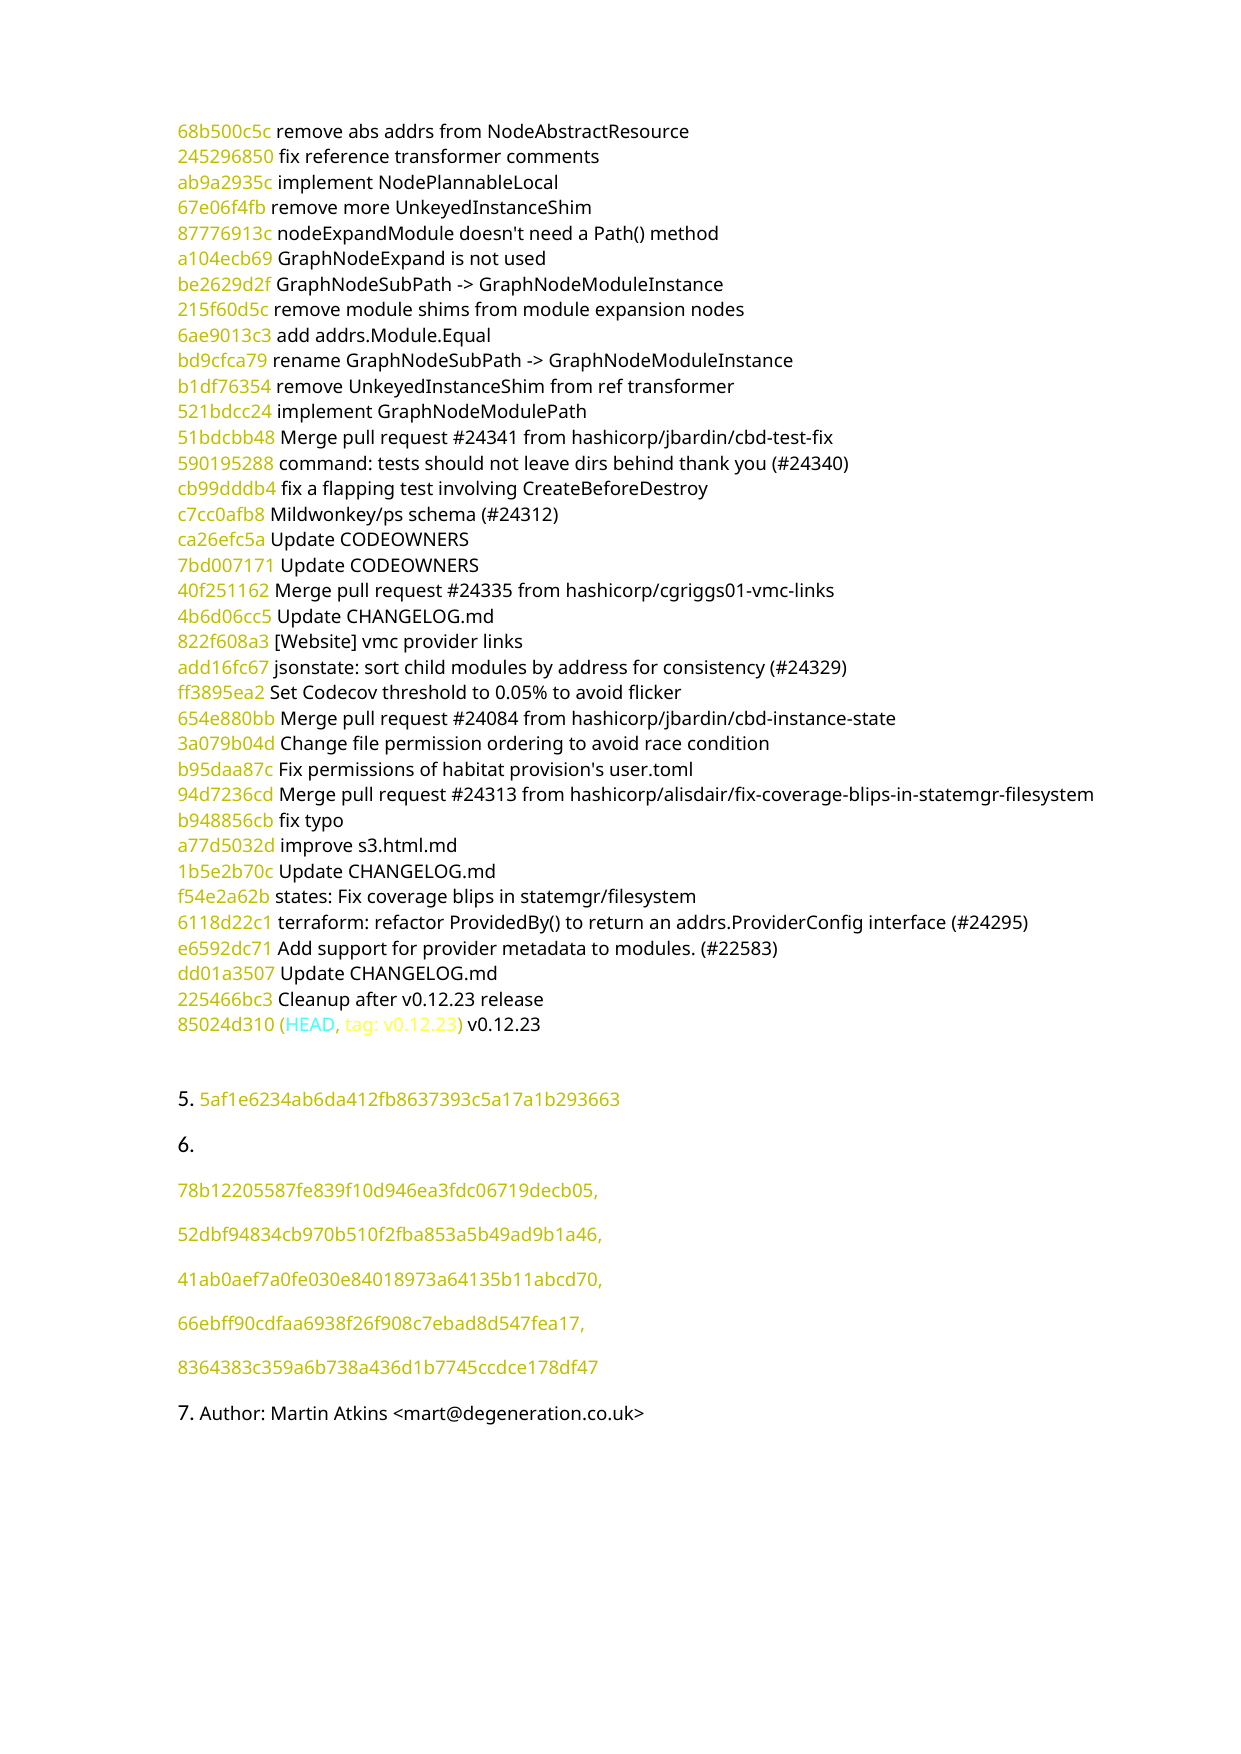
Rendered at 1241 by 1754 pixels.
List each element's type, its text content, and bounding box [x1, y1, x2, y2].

text ca26efc5a Update CODEOWNERS [177, 526, 1152, 552]
text be2629d2f GraphNodeSubPath -> GraphNodeModuleInstance [177, 271, 1152, 297]
text b95daa87c Fix permissions of habitat provision's user.toml [177, 756, 1152, 782]
text 78b12205587fe839f10d946ea3fdc06719decb05, [177, 1177, 1152, 1203]
text ff3895ea2 Set Codecov threshold to 0.05% to avoid flicker [177, 679, 1152, 705]
text a77d5032d improve s3.html.md [177, 833, 1152, 858]
text 5. 5af1e6234ab6da412fb8637393c5a17a1b293663 [177, 1084, 1152, 1112]
text 1b5e2b70c Update CHANGELOG.md [177, 858, 1152, 884]
text 51bdcbb48 Merge pull request #24341 from hashicorp/jbardin/cbd-test-fix [177, 424, 1152, 450]
text b1df76354 remove UnkeyedInstanceShim from ref transformer [177, 373, 1152, 399]
text add16fc67 jsonstate: sort child modules by address for consistency (#24329) [177, 654, 1152, 679]
text 67e06f4fb remove more UnkeyedInstanceShim [177, 195, 1152, 220]
text f54e2a62b states: Fix coverage blips in statemgr/filesystem [177, 884, 1152, 909]
text 590195288 command: tests should not leave dirs behind thank you (#24340) [177, 450, 1152, 475]
text 6. [177, 1131, 1152, 1159]
text 4b6d06cc5 Update CHANGELOG.md [177, 603, 1152, 628]
text 40f251162 Merge pull request #24335 from hashicorp/cgriggs01-vmc-links [177, 577, 1152, 603]
text 8364383c359a6b738a436d1b7745ccdce178df47 [177, 1354, 1152, 1380]
text 87776913c nodeExpandModule doesn't need a Path() method [177, 220, 1152, 246]
text 215f60d5c remove module shims from module expansion nodes [177, 297, 1152, 322]
text 654e880bb Merge pull request #24084 from hashicorp/jbardin/cbd-instance-state [177, 705, 1152, 731]
text ab9a2935c implement NodePlannableLocal [177, 169, 1152, 195]
text c7cc0afb8 Mildwonkey/ps schema (#24312) [177, 501, 1152, 526]
text a104ecb69 GraphNodeExpand is not used [177, 246, 1152, 271]
text b948856cb fix typo [177, 807, 1152, 833]
text 94d7236cd Merge pull request #24313 from hashicorp/alisdair/fix-coverage-blips-in-statemgr-filesystem [177, 782, 1152, 807]
text 66ebff90cdfaa6938f26f908c7ebad8d547fea17, [177, 1310, 1152, 1336]
text 245296850 fix reference transformer comments [177, 144, 1152, 169]
text 225466bc3 Cleanup after v0.12.23 release [177, 986, 1152, 1011]
text bd9cfca79 rename GraphNodeSubPath -> GraphNodeModuleInstance [177, 348, 1152, 373]
text 3a079b04d Change file permission ordering to avoid race condition [177, 731, 1152, 756]
text 6ae9013c3 add addrs.Module.Equal [177, 322, 1152, 348]
text 6118d22c1 terraform: refactor ProvidedBy() to return an addrs.ProviderConfig interface (#24295) [177, 909, 1152, 935]
text e6592dc71 Add support for provider metadata to modules. (#22583) [177, 935, 1152, 960]
text 41ab0aef7a0fe030e84018973a64135b11abcd70, [177, 1266, 1152, 1291]
text 52dbf94834cb970b510f2fba853a5b49ad9b1a46, [177, 1222, 1152, 1247]
text cb99dddb4 fix a flapping test involving CreateBeforeDestroy [177, 475, 1152, 501]
text 822f608a3 [Website] vmc provider links [177, 628, 1152, 654]
text 7bd007171 Update CODEOWNERS [177, 552, 1152, 577]
text 68b500c5c remove abs addrs from NodeAbstractResource [177, 118, 1152, 144]
text 85024d310 (HEAD, tag: v0.12.23) v0.12.23 [177, 1011, 1152, 1037]
text 521bdcc24 implement GraphNodeModulePath [177, 399, 1152, 424]
text dd01a3507 Update CHANGELOG.md [177, 960, 1152, 986]
text 7. Author: Martin Atkins <mart@degeneration.co.uk> [177, 1398, 1152, 1426]
